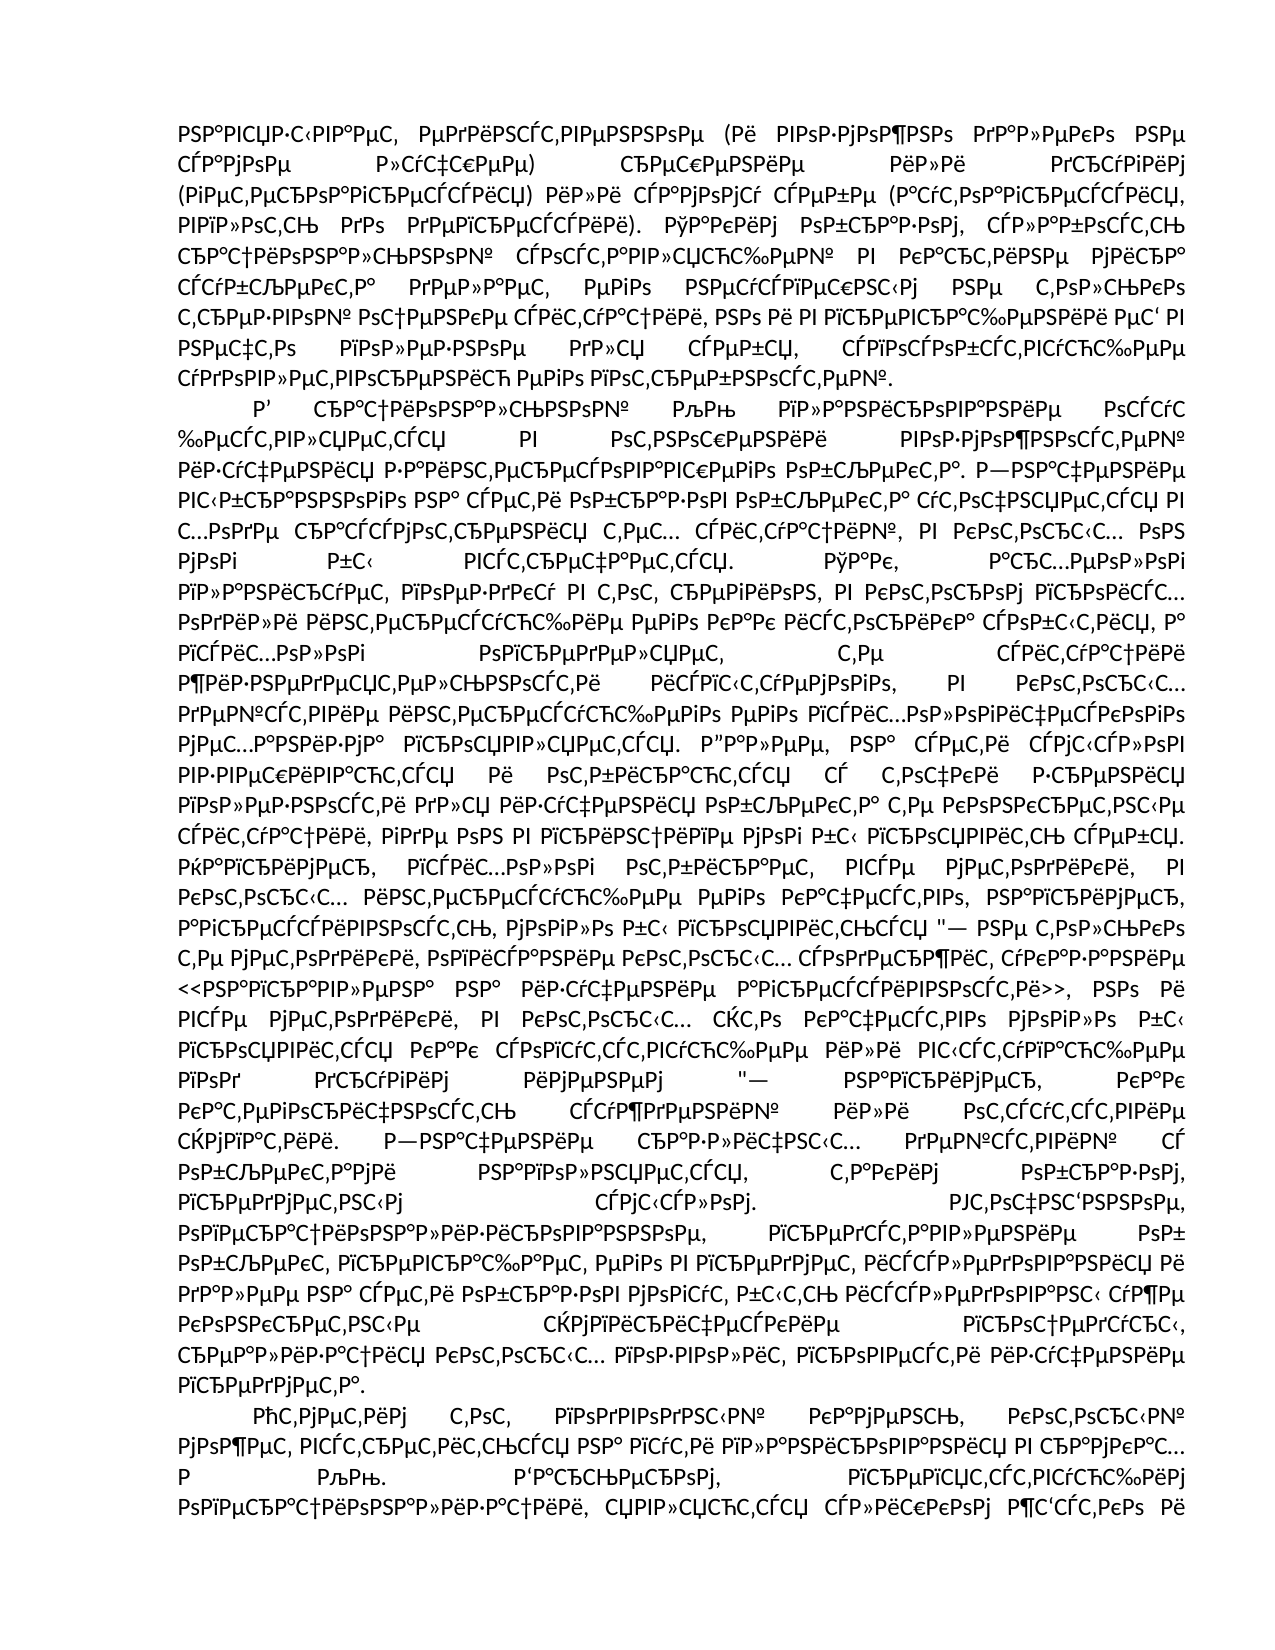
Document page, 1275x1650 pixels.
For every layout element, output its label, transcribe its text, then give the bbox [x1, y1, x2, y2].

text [177, 118, 1186, 393]
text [177, 1400, 1186, 1522]
text Р’ СЂР°С†РёРѕРЅР°Р»СЊРЅРѕР№ РљРњ РїР»Р°РЅРёСЂРѕРІР°РЅРёРµ РѕСЃСѓС‰РµСЃС‚РІР»СЏРµС‚СЃСЏ РІ РѕС‚РЅРѕС€РµРЅРёРё РІРѕР·РјРѕР¶РЅРѕСЃС‚РµР№ РёР·СѓС‡РµРЅРёСЏ Р·Р°РёРЅС‚РµСЂРµСЃРѕРІР°РІС€РµРіРѕ РѕР±СЉРµРєС‚Р°. Р—РЅР°С‡РµРЅРёРµ РІС‹Р±СЂР°РЅРЅРѕРіРѕ РЅР° СЃРµС‚Рё РѕР±СЂР°Р·РѕРІ РѕР±СЉРµРєС‚Р° СѓС‚РѕС‡РЅСЏРµС‚СЃСЏ РІ С…РѕРґРµ СЂР°СЃСЃРјРѕС‚СЂРµРЅРёСЏ С‚РµС… СЃРёС‚СѓР°С†РёР№, РІ РєРѕС‚РѕСЂС‹С… РѕРЅ РјРѕРі Р±С‹ РІСЃС‚СЂРµС‡Р°РµС‚СЃСЏ. РўР°Рє, Р°СЂС…РµРѕР»РѕРі РїР»Р°РЅРёСЂСѓРµС‚ РїРѕРµР·РґРєСѓ РІ С‚РѕС‚ СЂРµРіРёРѕРЅ, РІ РєРѕС‚РѕСЂРѕРј РїСЂРѕРёСЃС…РѕРґРёР»Рё РёРЅС‚РµСЂРµСЃСѓСЋС‰РёРµ РµРіРѕ РєР°Рє РёСЃС‚РѕСЂРёРєР° СЃРѕР±С‹С‚РёСЏ, Р° РїСЃРёС…РѕР»РѕРі РѕРїСЂРµРґРµР»СЏРµС‚ С‚Рµ СЃРёС‚СѓР°С†РёРё Р¶РёР·РЅРµРґРµСЏС‚РµР»СЊРЅРѕСЃС‚Рё РёСЃРїС‹С‚СѓРµРјРѕРіРѕ, РІ РєРѕС‚РѕСЂС‹С… РґРµР№СЃС‚РІРёРµ РёРЅС‚РµСЂРµСЃСѓСЋС‰РµРіРѕ РµРіРѕ РїСЃРёС…РѕР»РѕРіРёС‡РµСЃРєРѕРіРѕ РјРµС…Р°РЅРёР·РјР° РїСЂРѕСЏРІР»СЏРµС‚СЃСЏ. Р”Р°Р»РµРµ, РЅР° СЃРµС‚Рё СЃРјС‹СЃР»РѕРІ РІР·РІРµС€РёРІР°СЋС‚СЃСЏ Рё РѕС‚Р±РёСЂР°СЋС‚СЃСЏ СЃ С‚РѕС‡РєРё Р·СЂРµРЅРёСЏ РїРѕР»РµР·РЅРѕСЃС‚Рё РґР»СЏ РёР·СѓС‡РµРЅРёСЏ РѕР±СЉРµРєС‚Р° С‚Рµ РєРѕРЅРєСЂРµС‚РЅС‹Рµ СЃРёС‚СѓР°С†РёРё, РіРґРµ РѕРЅ РІ РїСЂРёРЅС†РёРїРµ РјРѕРі Р±С‹ РїСЂРѕСЏРІРёС‚СЊ СЃРµР±СЏ. РќР°РїСЂРёРјРµСЂ, РїСЃРёС…РѕР»РѕРі РѕС‚Р±РёСЂР°РµС‚ РІСЃРµ РјРµС‚РѕРґРёРєРё, РІ РєРѕС‚РѕСЂС‹С… РёРЅС‚РµСЂРµСЃСѓСЋС‰РµРµ РµРіРѕ РєР°С‡РµСЃС‚РІРѕ, РЅР°РїСЂРёРјРµСЂ, Р°РіСЂРµСЃСЃРёРІРЅРѕСЃС‚СЊ, РјРѕРіР»Рѕ Р±С‹ РїСЂРѕСЏРІРёС‚СЊСЃСЏ "— РЅРµ С‚РѕР»СЊРєРѕ С‚Рµ РјРµС‚РѕРґРёРєРё, РѕРїРёСЃР°РЅРёРµ РєРѕС‚РѕСЂС‹С… СЃРѕРґРµСЂР¶РёС‚ СѓРєР°Р·Р°РЅРёРµ <<РЅР°РїСЂР°РІР»РµРЅР° РЅР° РёР·СѓС‡РµРЅРёРµ Р°РіСЂРµСЃСЃРёРІРЅРѕСЃС‚Рё>>, РЅРѕ Рё РІСЃРµ РјРµС‚РѕРґРёРєРё, РІ РєРѕС‚РѕСЂС‹С… СЌС‚Рѕ РєР°С‡РµСЃС‚РІРѕ РјРѕРіР»Рѕ Р±С‹ РїСЂРѕСЏРІРёС‚СЃСЏ РєР°Рє СЃРѕРїСѓС‚СЃС‚РІСѓСЋС‰РµРµ РёР»Рё РІС‹СЃС‚СѓРїР°СЋС‰РµРµ РїРѕРґ РґСЂСѓРіРёРј РёРјРµРЅРµРј "— РЅР°РїСЂРёРјРµСЂ, РєР°Рє РєР°С‚РµРіРѕСЂРёС‡РЅРѕСЃС‚СЊ СЃСѓР¶РґРµРЅРёР№ РёР»Рё РѕС‚СЃСѓС‚СЃС‚РІРёРµ СЌРјРїР°С‚РёРё. Р—РЅР°С‡РµРЅРёРµ СЂР°Р·Р»РёС‡РЅС‹С… РґРµР№СЃС‚РІРёР№ СЃ РѕР±СЉРµРєС‚Р°РјРё РЅР°РїРѕР»РЅСЏРµС‚СЃСЏ, С‚Р°РєРёРј РѕР±СЂР°Р·РѕРј, РїСЂРµРґРјРµС‚РЅС‹Рј СЃРјС‹СЃР»РѕРј. РЈС‚РѕС‡РЅС‘РЅРЅРѕРµ, РѕРїРµСЂР°С†РёРѕРЅР°Р»РёР·РёСЂРѕРІР°РЅРЅРѕРµ, РїСЂРµРґСЃС‚Р°РІР»РµРЅРёРµ РѕР± РѕР±СЉРµРєС‚ РїСЂРµРІСЂР°С‰Р°РµС‚ РµРіРѕ РІ РїСЂРµРґРјРµС‚ РёСЃСЃР»РµРґРѕРІР°РЅРёСЏ Рё РґР°Р»РµРµ РЅР° СЃРµС‚Рё РѕР±СЂР°Р·РѕРІ РјРѕРіСѓС‚ Р±С‹С‚СЊ РёСЃСЃР»РµРґРѕРІР°РЅС‹ СѓР¶Рµ РєРѕРЅРєСЂРµС‚РЅС‹Рµ СЌРјРїРёСЂРёС‡РµСЃРєРёРµ РїСЂРѕС†РµРґСѓСЂС‹, СЂРµР°Р»РёР·Р°С†РёСЏ РєРѕС‚РѕСЂС‹С… РїРѕР·РІРѕР»РёС‚ РїСЂРѕРІРµСЃС‚Рё РёР·СѓС‡РµРЅРёРµ РїСЂРµРґРјРµС‚Р°. [177, 393, 1186, 1400]
